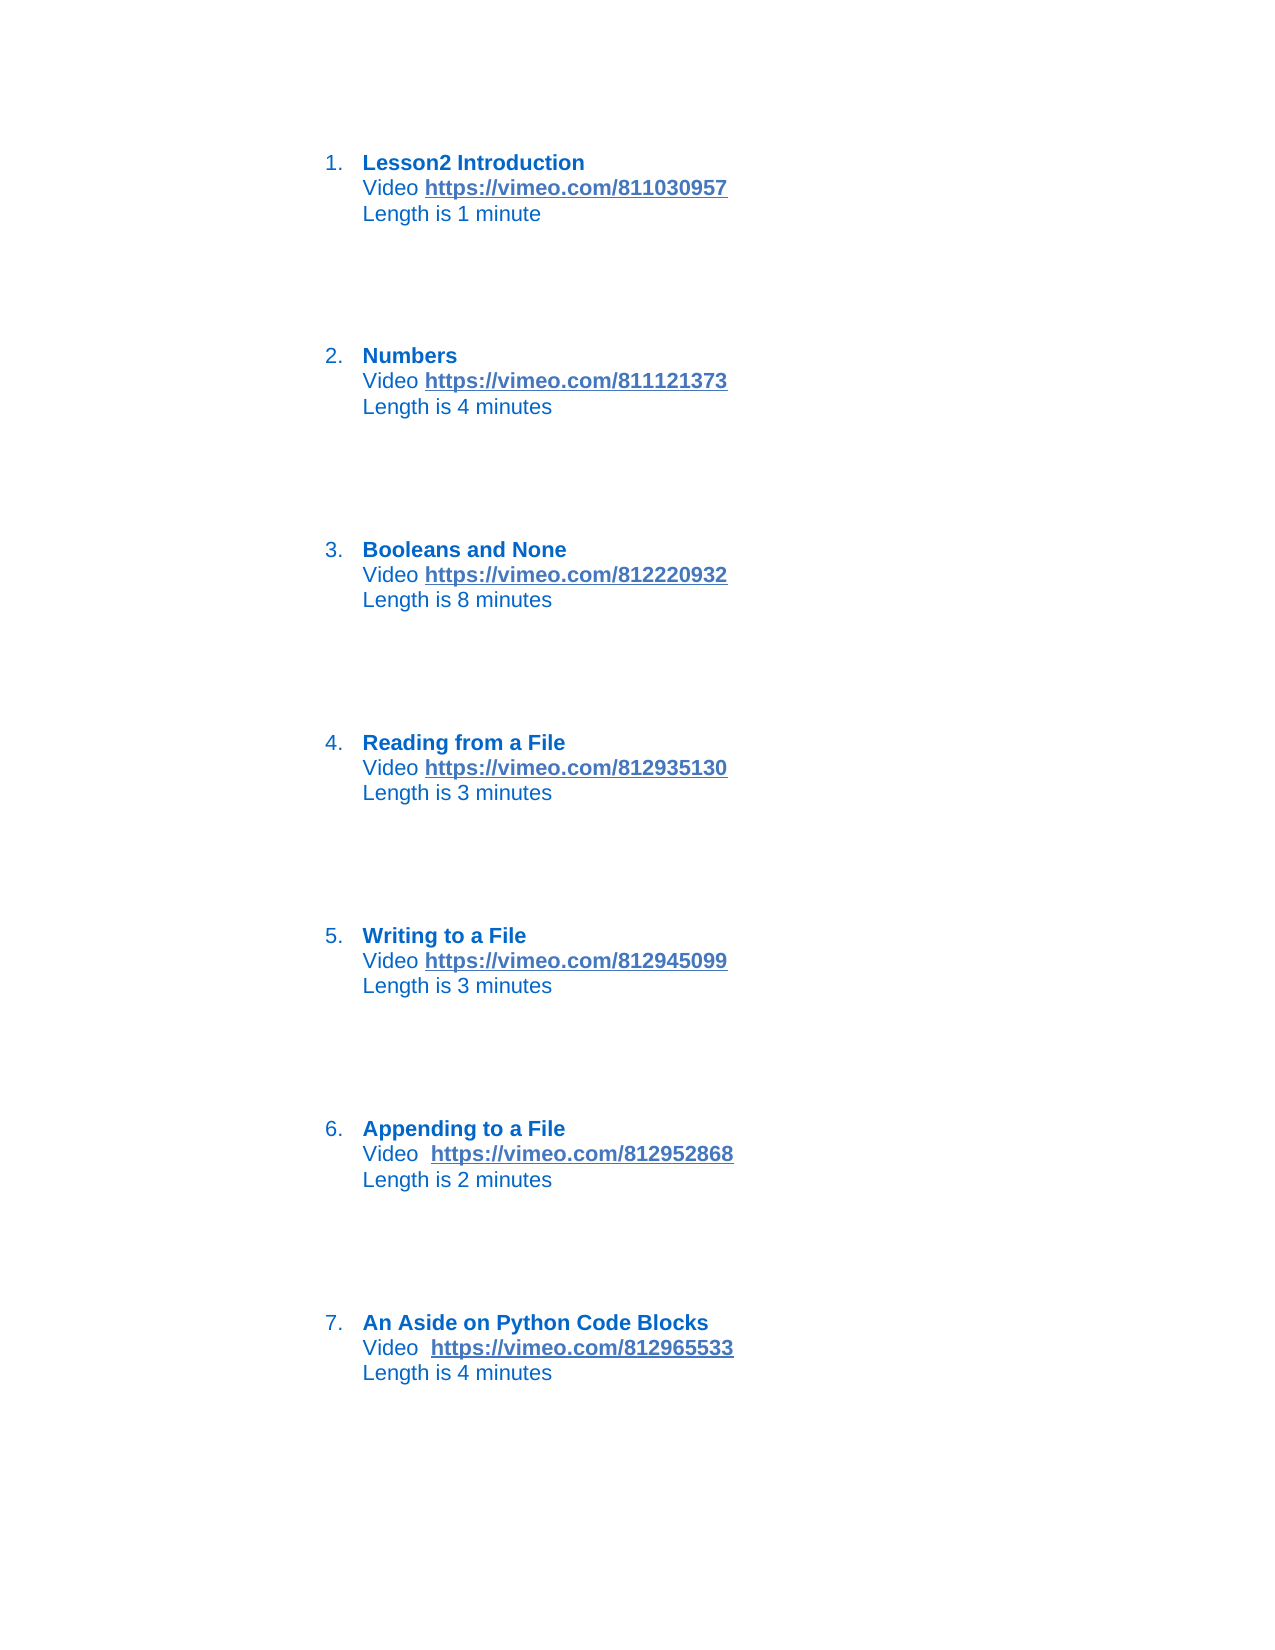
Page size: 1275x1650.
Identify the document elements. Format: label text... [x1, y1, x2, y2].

list Writing to a File Video https://vimeo.com/812945099 Length is 3 minutes [325, 923, 1125, 998]
list Booleans and None Video https://vimeo.com/812220932 Length is 8 minutes [325, 536, 1125, 612]
list Numbers Video https://vimeo.com/811121373 Length is 4 minutes [325, 343, 1125, 419]
list Lesson2 Introduction Video https://vimeo.com/811030957 Length is 1 minute [325, 150, 1125, 226]
list An Aside on Python Code Blocks Video https://vimeo.com/812965533 Length is 4 minutes [325, 1309, 1125, 1385]
list Reading from a File Video https://vimeo.com/812935130 Length is 3 minutes [325, 730, 1125, 805]
list Appending to a File Video https://vimeo.com/812952868 Length is 2 minutes [325, 1116, 1125, 1192]
